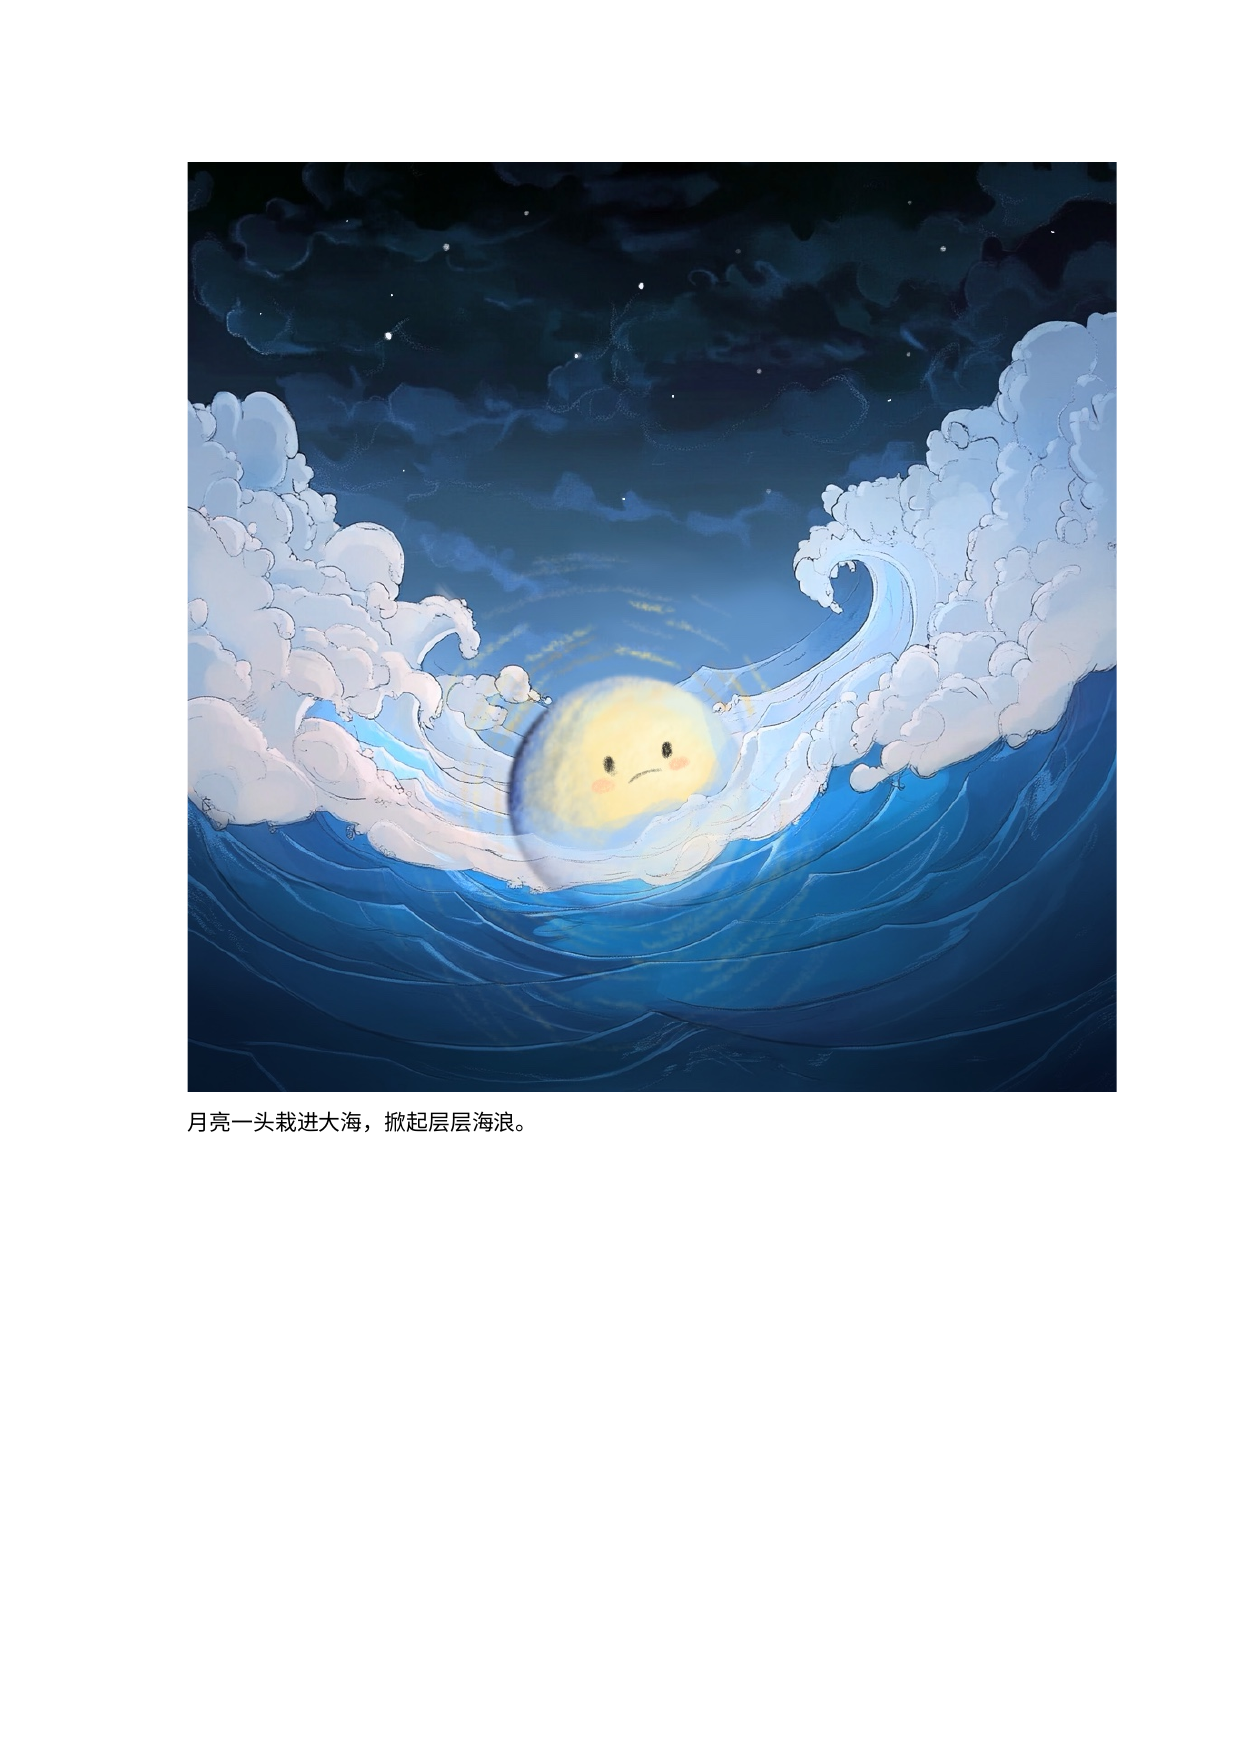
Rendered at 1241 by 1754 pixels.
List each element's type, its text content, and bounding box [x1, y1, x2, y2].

picture [187, 162, 1117, 1092]
text 月亮一头栽进大海，掀起层层海浪。 [187, 1104, 1053, 1137]
